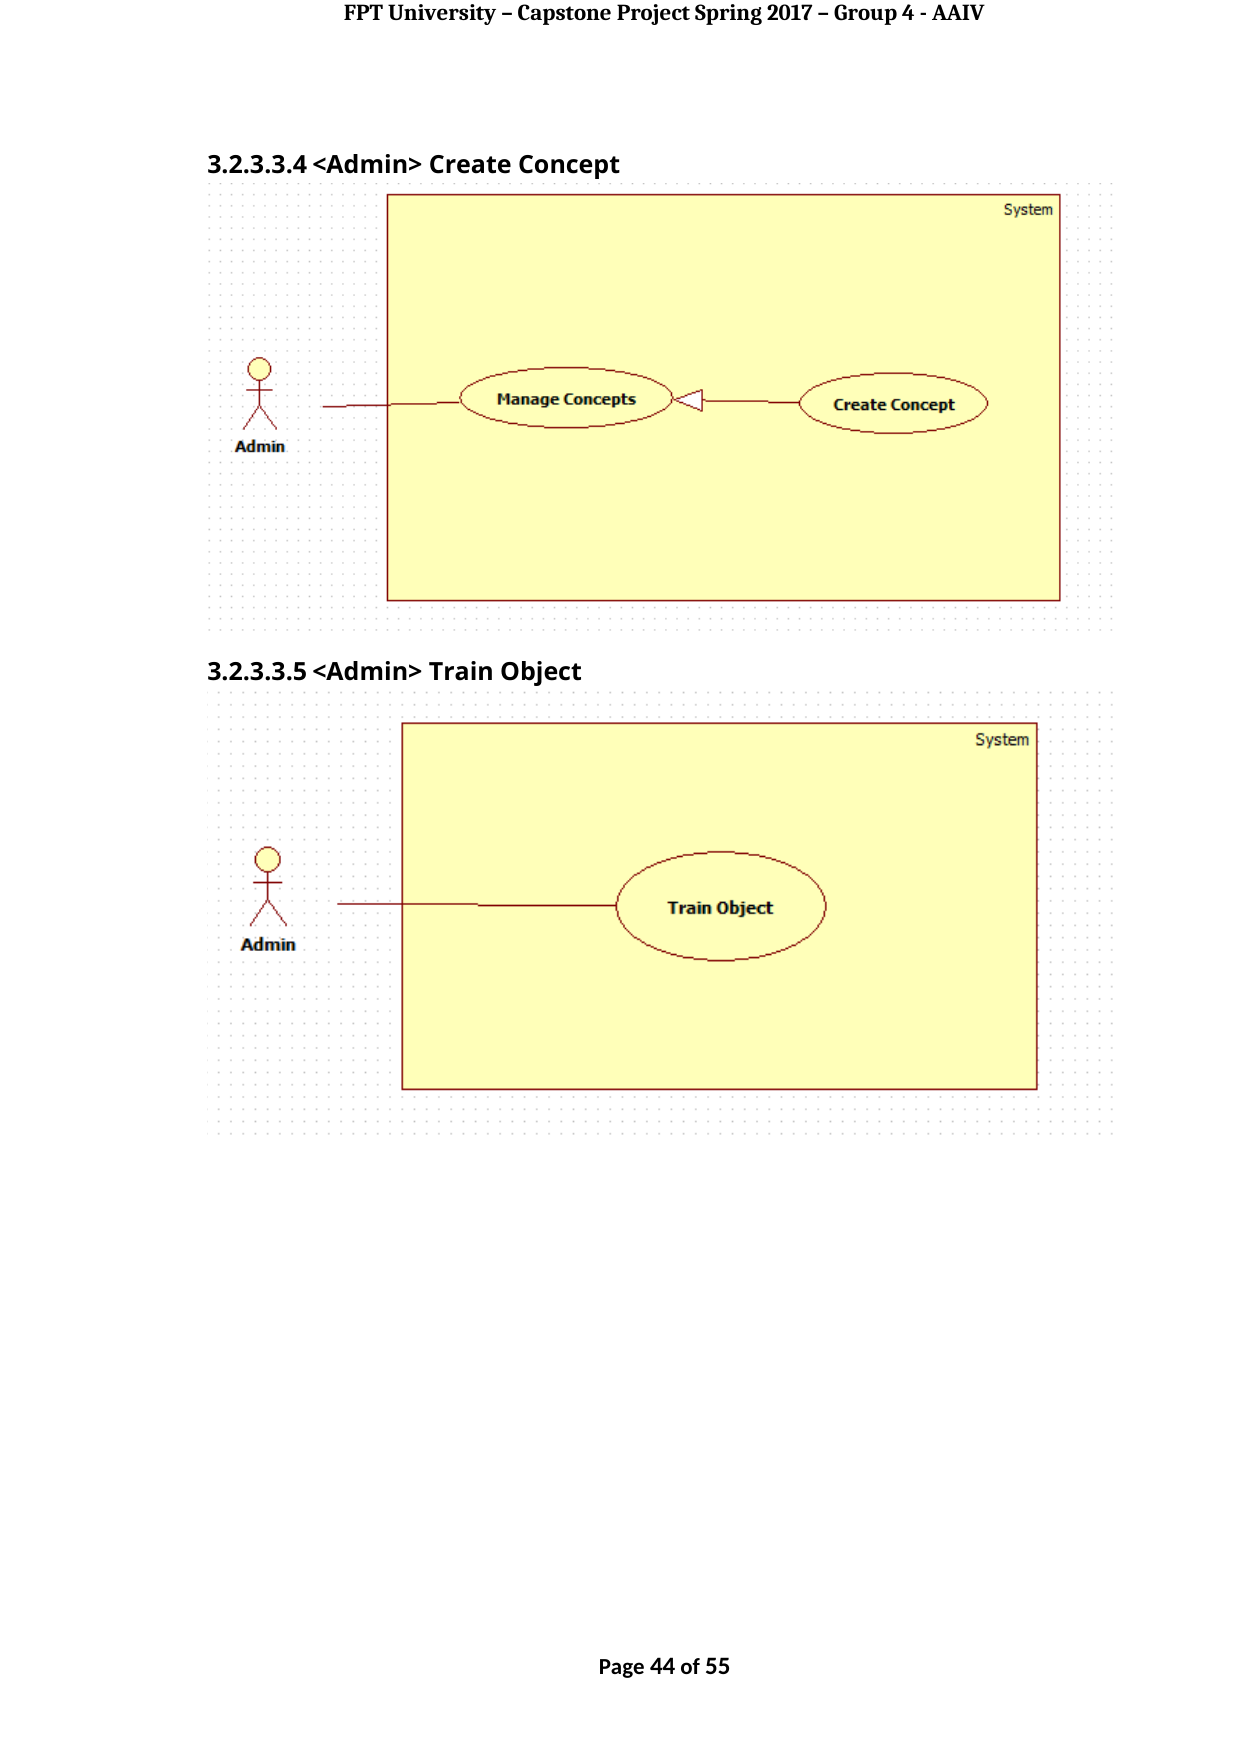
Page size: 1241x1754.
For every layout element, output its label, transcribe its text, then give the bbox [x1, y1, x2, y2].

picture [207, 183, 1122, 635]
picture [207, 690, 1122, 1144]
subtitle <Admin> Create Concept [207, 147, 1122, 181]
subtitle <Admin> Train Object [207, 653, 1122, 687]
